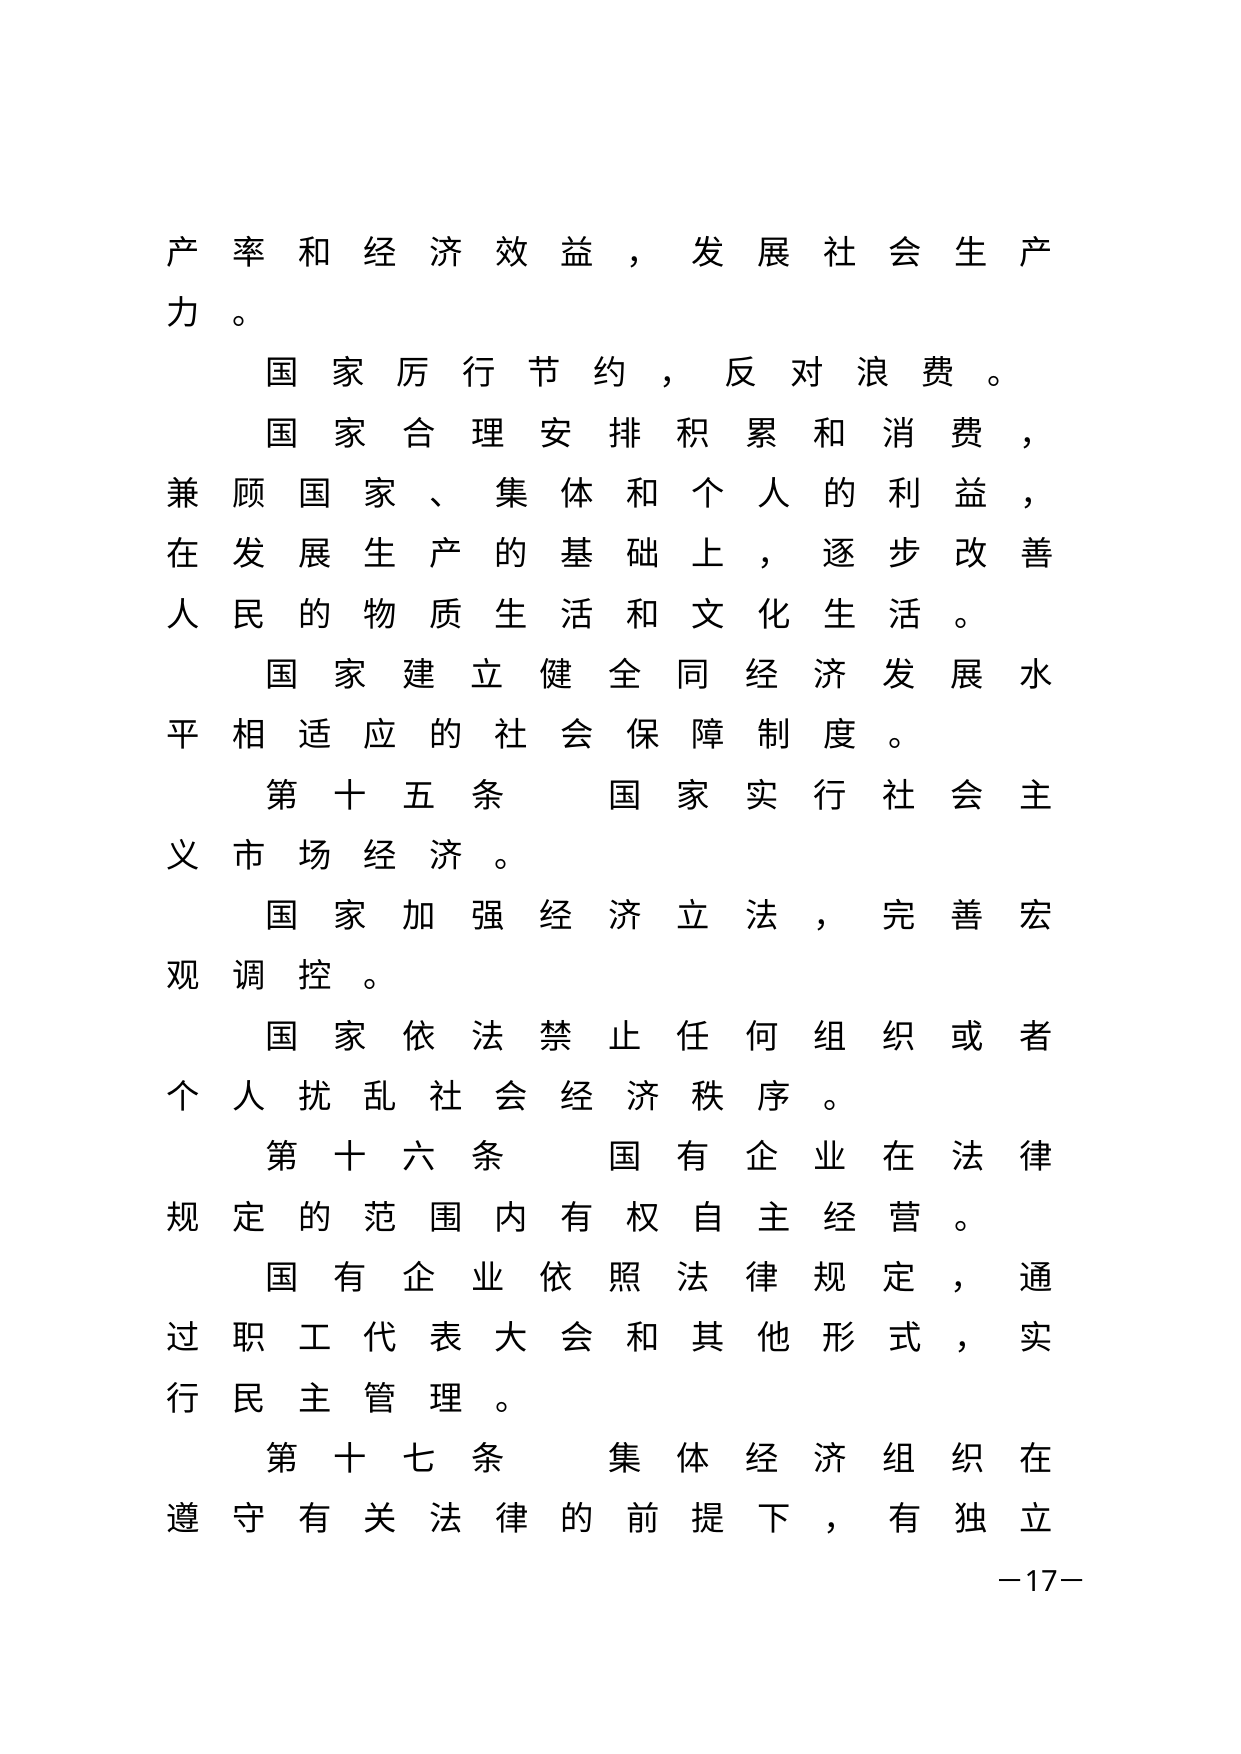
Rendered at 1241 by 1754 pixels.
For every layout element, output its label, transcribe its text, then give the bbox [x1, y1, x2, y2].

text 国家建立健全同经济发展水平相适应的社会保障制度。 [167, 642, 1085, 762]
text 国家加强经济立法，完善宏观调控。 [167, 883, 1085, 1003]
text 国家合理安排积累和消费，兼顾国家、集体和个人的利益，在发展生产的基础上，逐步改善人民的物质生活和文化生活。 [167, 400, 1085, 642]
text 国家厉行节约，反对浪费。 [167, 340, 1085, 400]
text 国有企业依照法律规定，通过职工代表大会和其他形式，实行民主管理。 [167, 1245, 1085, 1426]
text 第十六条 国有企业在法律规定的范围内有权自主经营。 [167, 1124, 1085, 1245]
text 第十四条 国家通过提高劳动者的积极性和技术水平，推广先进的科学技术，完善经济管理体制和企业经营管理制度，实行各种形式的社会主义责任制，改进劳动组织，以不断提高劳动生产率和经济效益，发展社会生产力。 [167, 219, 1085, 340]
text 第十五条 国家实行社会主义市场经济。 [167, 762, 1085, 883]
text 国家依法禁止任何组织或者个人扰乱社会经济秩序。 [167, 1003, 1085, 1124]
text 第十七条 集体经济组织在遵守有关法律的前提下，有独立进行经济活动的自主权。 [167, 1426, 1085, 1546]
